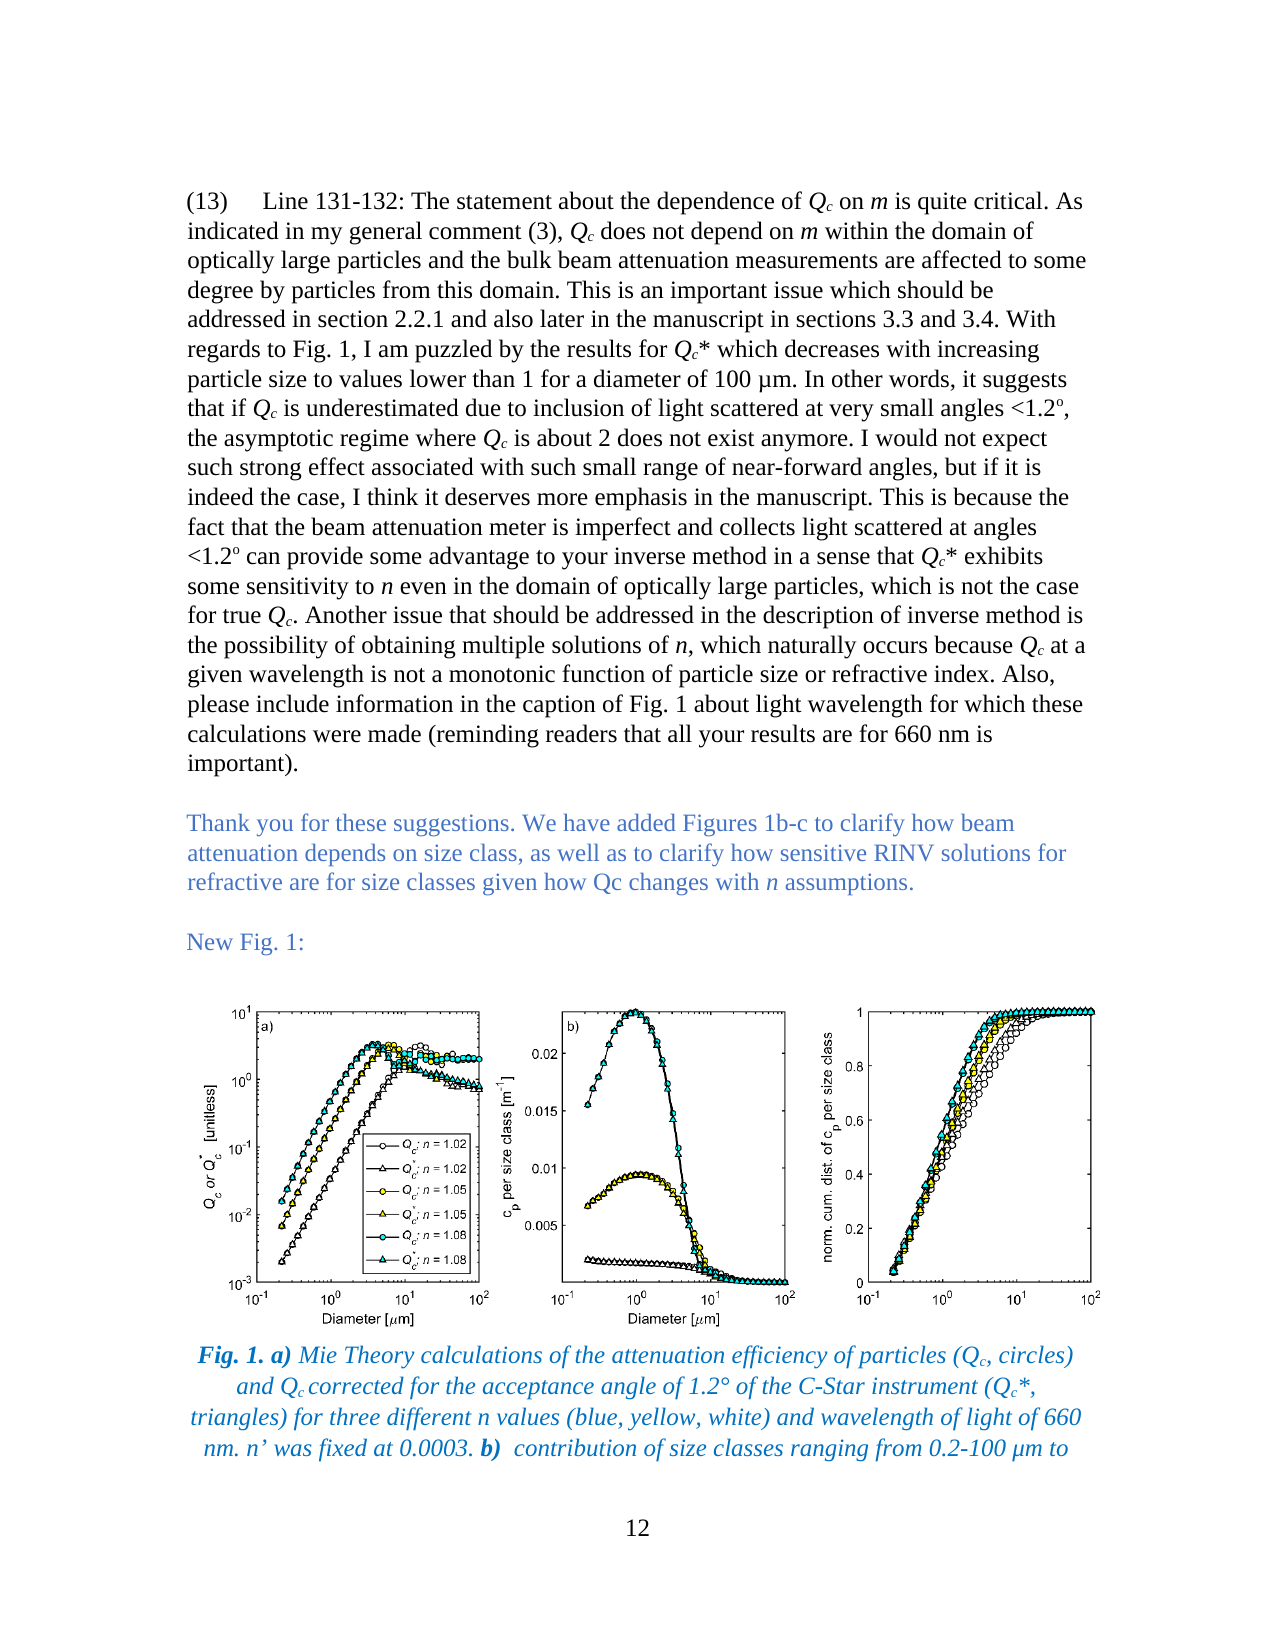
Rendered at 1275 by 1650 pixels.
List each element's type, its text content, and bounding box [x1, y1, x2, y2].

list Line 131-132: The statement about the dependence of Qc on m is quite critical. As indicated in my general comment (3), Qc does not depend on m within the domain of optically large particles and the bulk beam attenuation measurements are affected to some degree by particles from this domain. This is an important issue which should be addressed in section 2.2.1 and also later in the manuscript in sections 3.3 and 3.4. With regards to Fig. 1, I am puzzled by the results for Qc* which decreases with increasing particle size to values lower than 1 for a diameter of 100 µm. In other words, it suggests that if Qc is underestimated due to inclusion of light scattered at very small angles <1.2o, the asymptotic regime where Qc is about 2 does not exist anymore. I would not expect such strong effect associated with such small range of near-forward angles, but if it is indeed the case, I think it deserves more emphasis in the manuscript. This is because the fact that the beam attenuation meter is imperfect and collects light scattered at angles <1.2o can provide some advantage to your inverse method in a sense that Qc* exhibits some sensitivity to n even in the domain of optically large particles, which is not the case for true Qc. Another issue that should be addressed in the description of inverse method is the possibility of obtaining multiple solutions of n, which naturally occurs because Qc at a given wavelength is not a monotonic function of particle size or refractive index. Also, please include information in the caption of Fig. 1 about light wavelength for which these calculations were made (reminding readers that all your results are for 660 nm is important). [186, 186, 1087, 777]
picture [187, 986, 1105, 1327]
text Thank you for these suggestions. We have added Figures 1b-c to clarify how beam attenuation depends on size class, as well as to clarify how sensitive RINV solutions for refractive are for size classes given how Qc changes with n assumptions. [186, 808, 1087, 896]
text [186, 1340, 1087, 1462]
text New Fig. 1: [186, 927, 1087, 956]
